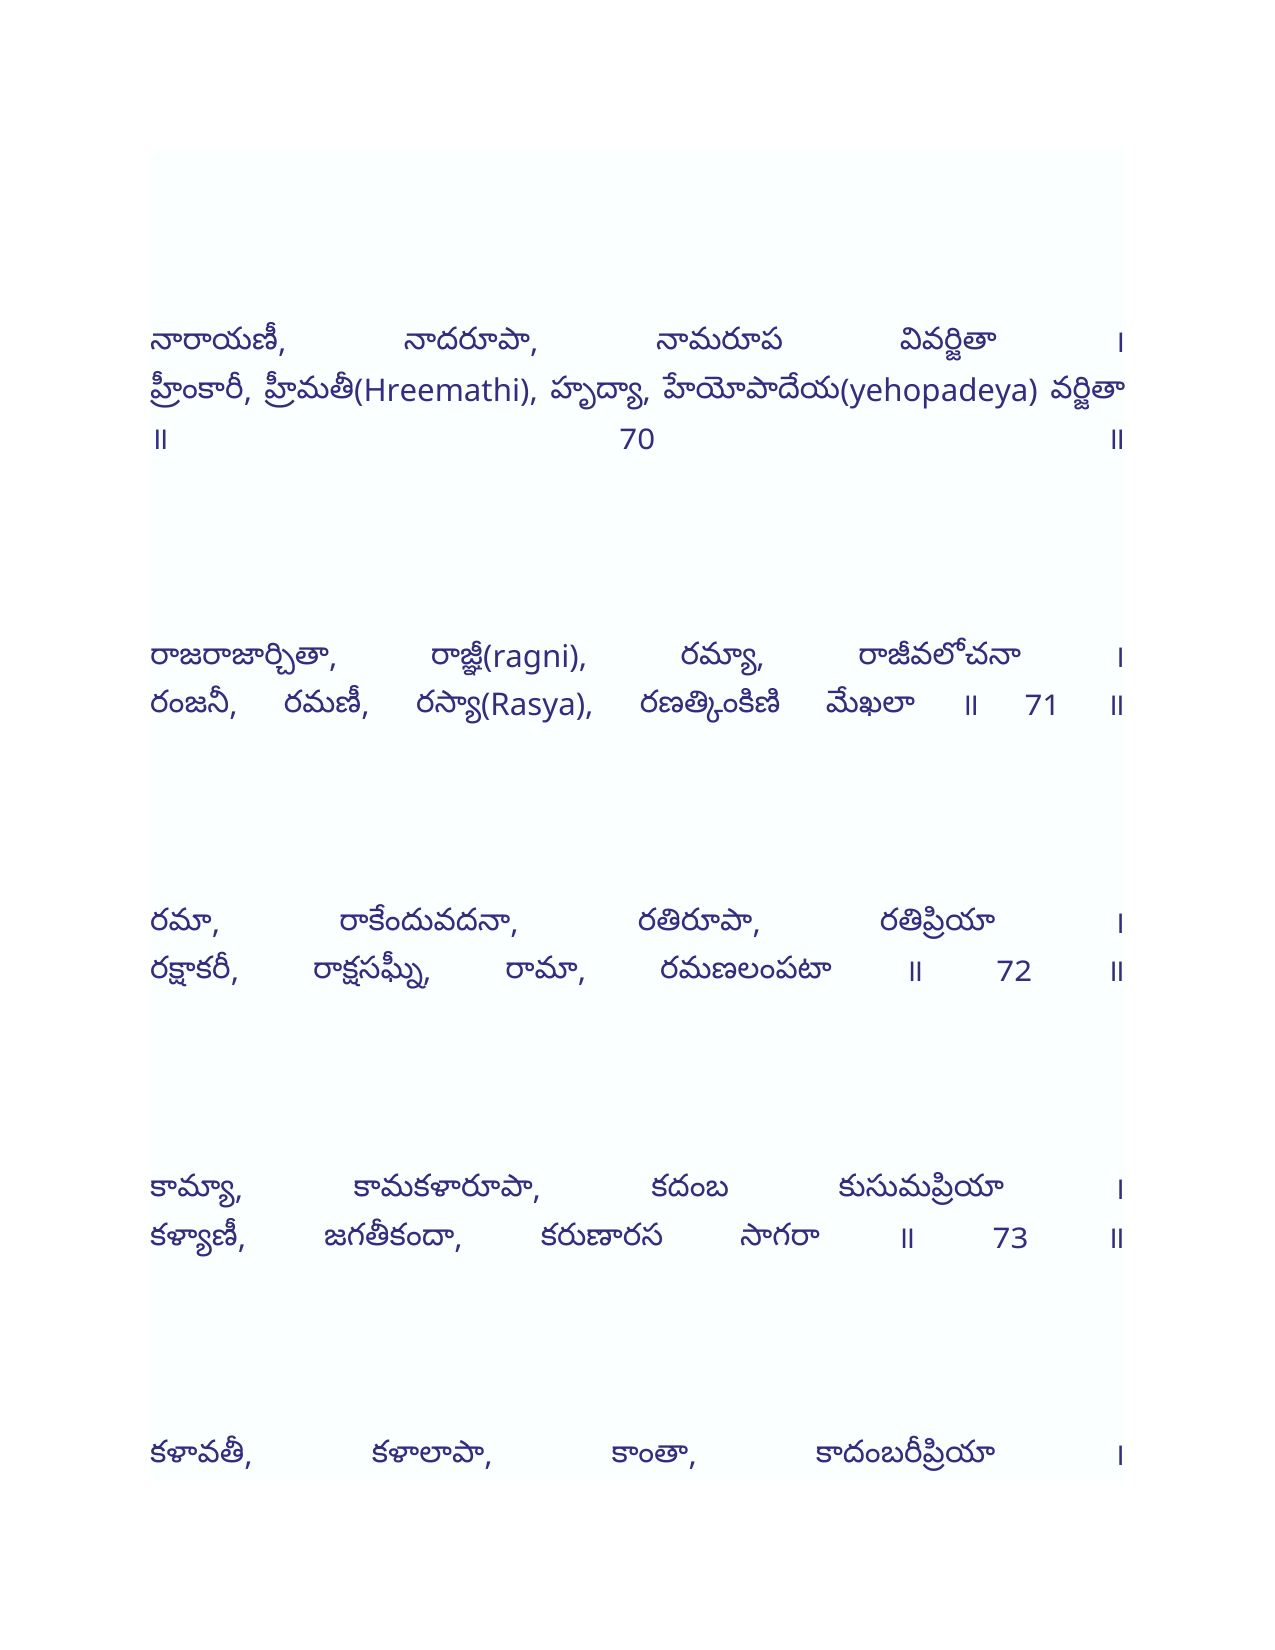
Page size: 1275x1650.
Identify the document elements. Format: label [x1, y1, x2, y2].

text [150, 150, 1125, 1481]
